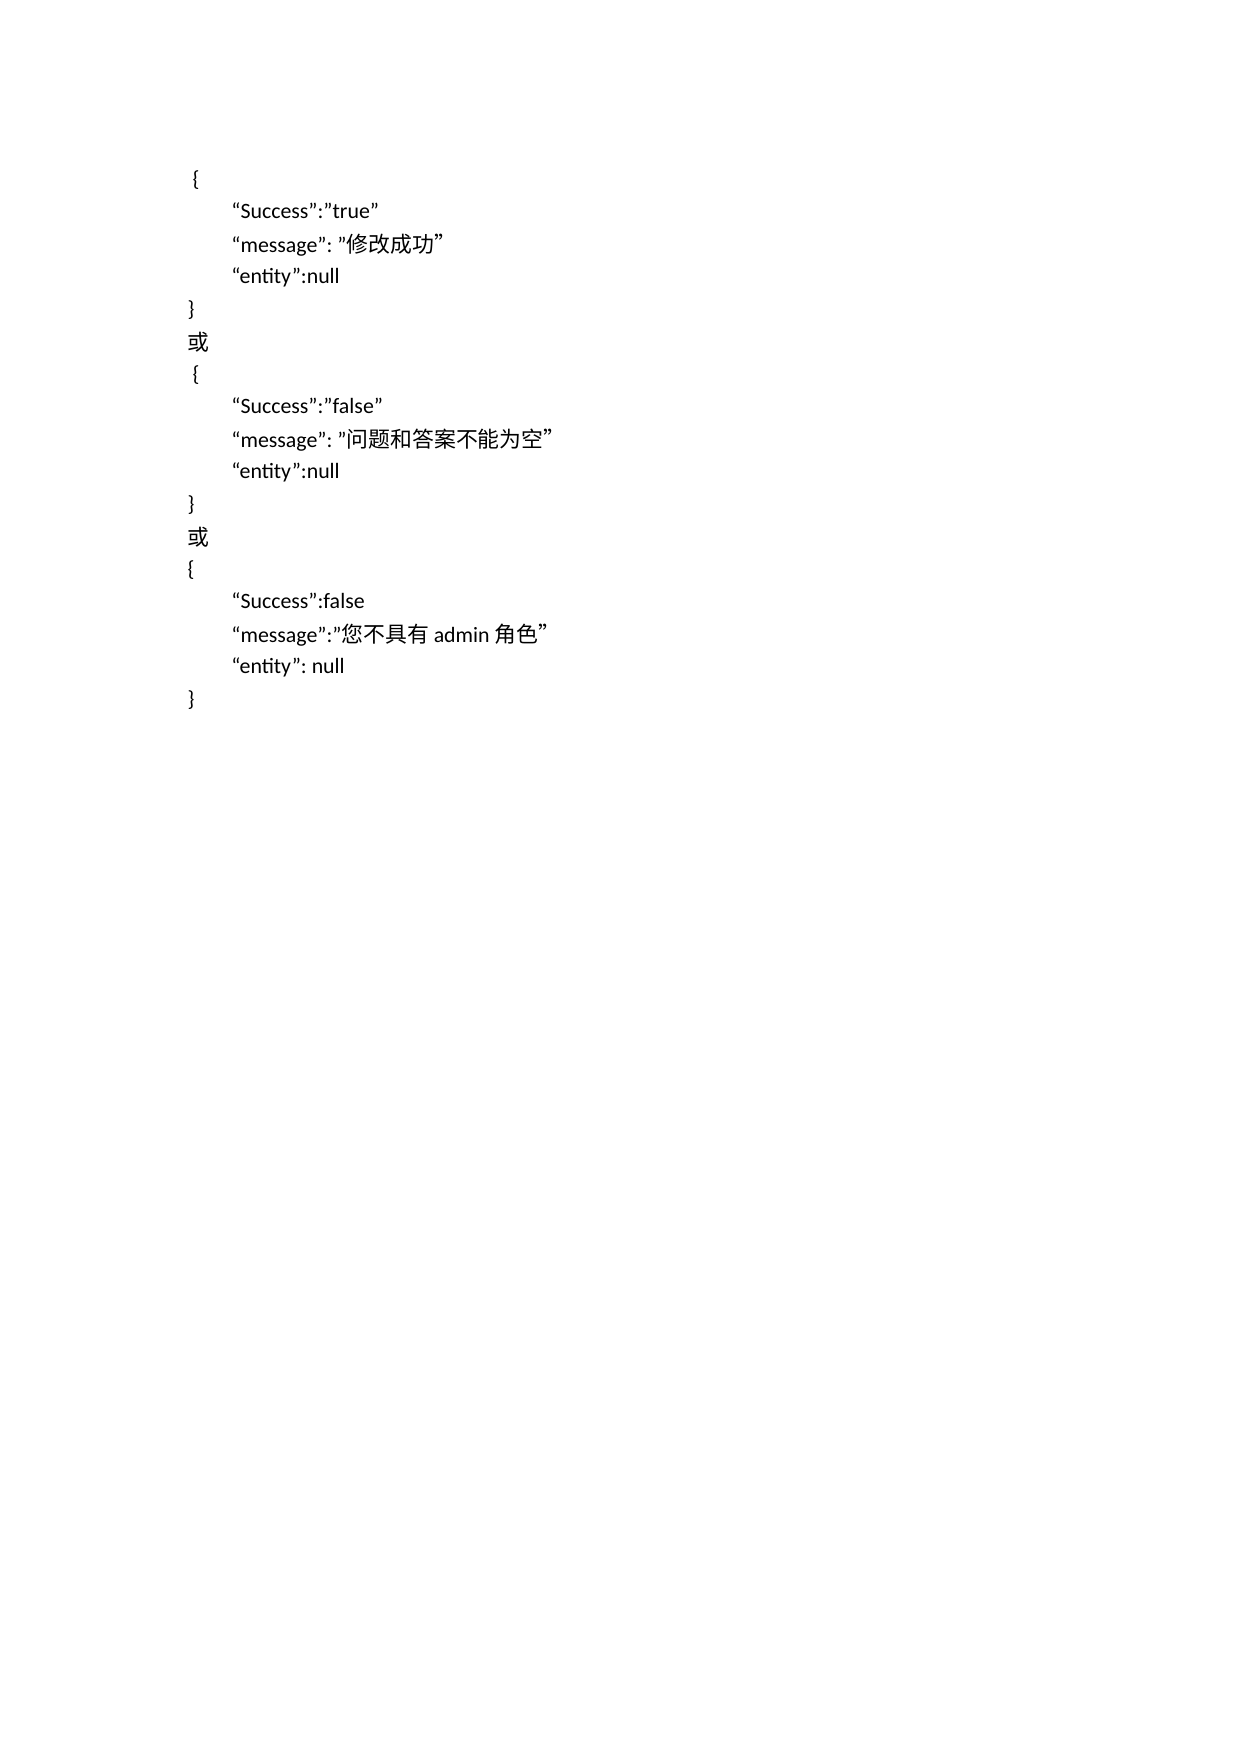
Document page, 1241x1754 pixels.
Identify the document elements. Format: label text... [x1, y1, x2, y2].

list “message”:”您不具有admin 角色” [231, 617, 1053, 649]
list { [187, 357, 1053, 389]
list “message”: ”修改成功” [231, 227, 1053, 259]
list “entity”: null [231, 649, 1053, 682]
list { [187, 552, 1053, 584]
list } [187, 682, 1053, 714]
list “message”: ”问题和答案不能为空” [231, 422, 1053, 454]
list 或 [187, 519, 1053, 552]
list “entity”:null [231, 454, 1053, 487]
list “Success”:”true” [231, 194, 1053, 227]
list Response { [187, 162, 1053, 194]
list “Success”:false [231, 584, 1053, 617]
list “entity”:null [231, 259, 1053, 292]
list 或 [187, 324, 1053, 357]
list } [187, 292, 1053, 324]
list “Success”:”false” [231, 389, 1053, 422]
list } [187, 487, 1053, 519]
